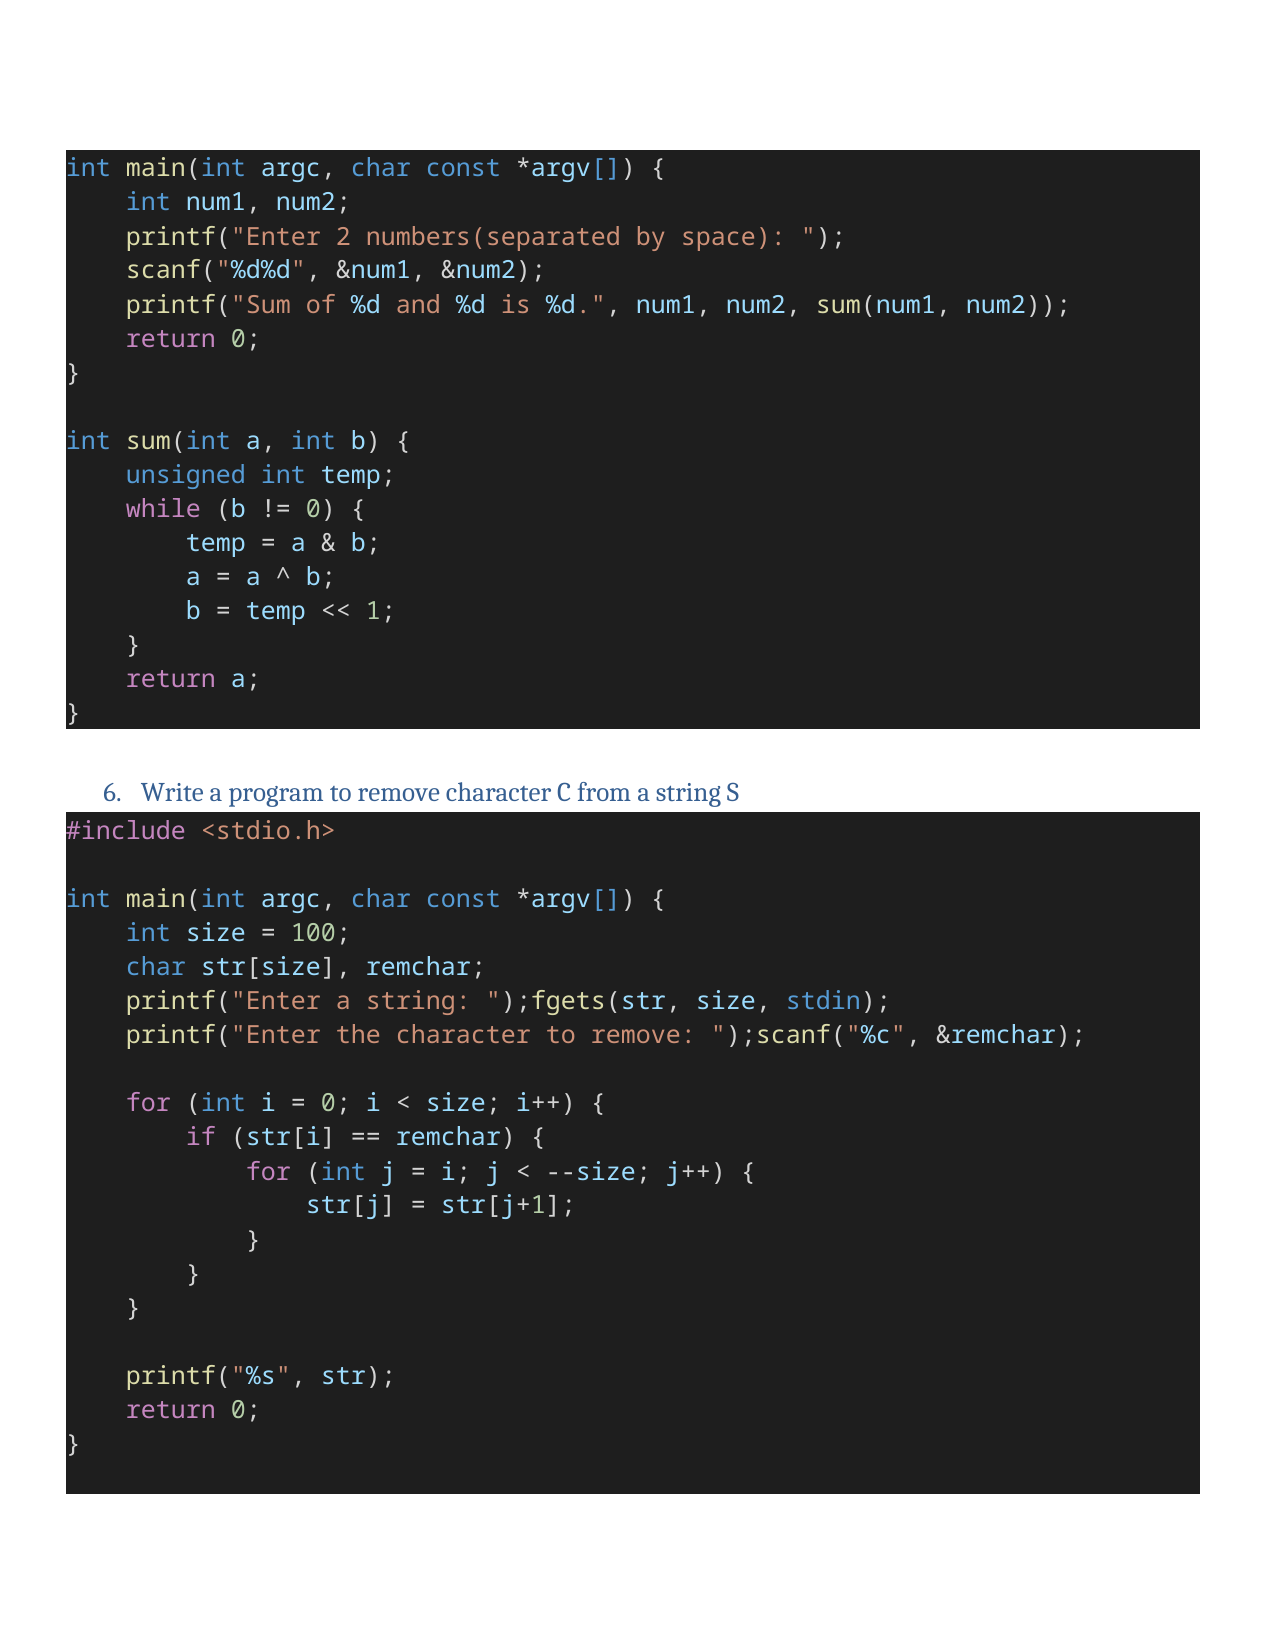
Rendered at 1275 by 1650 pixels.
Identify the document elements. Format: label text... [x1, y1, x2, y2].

text printf("Enter 2 numbers(separated by space): "); [66, 218, 1200, 252]
text printf("Enter a string: ");fgets(str, size, stdin); [66, 983, 1200, 1017]
text #include <stdio.h> [66, 812, 1200, 847]
text return 0; [66, 1392, 1200, 1426]
text } [66, 354, 1200, 388]
text for (int i = 0; i < size; i++) { [66, 1085, 1200, 1119]
text } [66, 1289, 1200, 1323]
subtitle Write a program to remove character C from a string S [103, 777, 1200, 808]
text } [66, 1426, 1200, 1460]
text } [66, 627, 1200, 661]
text int sum(int a, int b) { [66, 422, 1200, 457]
text int num1, num2; [66, 184, 1200, 218]
text while (b != 0) { [66, 491, 1200, 525]
text str[j] = str[j+1]; [66, 1187, 1200, 1221]
text int main(int argc, char const *argv[]) { [66, 881, 1200, 915]
text } [66, 695, 1200, 729]
text for (int j = i; j < --size; j++) { [66, 1153, 1200, 1187]
text printf("Enter the character to remove: ");scanf("%c", &remchar); [66, 1017, 1200, 1051]
text unsigned int temp; [66, 457, 1200, 491]
text int size = 100; [66, 915, 1200, 949]
text int main(int argc, char const *argv[]) { [66, 150, 1200, 184]
text return 0; [66, 320, 1200, 354]
text scanf("%d%d", &num1, &num2); [66, 252, 1200, 286]
text printf("%s", str); [66, 1357, 1200, 1392]
text } [66, 1255, 1200, 1289]
text if (str[i] == remchar) { [66, 1119, 1200, 1153]
text temp = a & b; [66, 525, 1200, 559]
text b = temp << 1; [66, 593, 1200, 627]
text return a; [66, 661, 1200, 695]
text char str[size], remchar; [66, 949, 1200, 983]
text } [66, 1221, 1200, 1255]
text a = a ^ b; [66, 559, 1200, 593]
text printf("Sum of %d and %d is %d.", num1, num2, sum(num1, num2)); [66, 286, 1200, 320]
